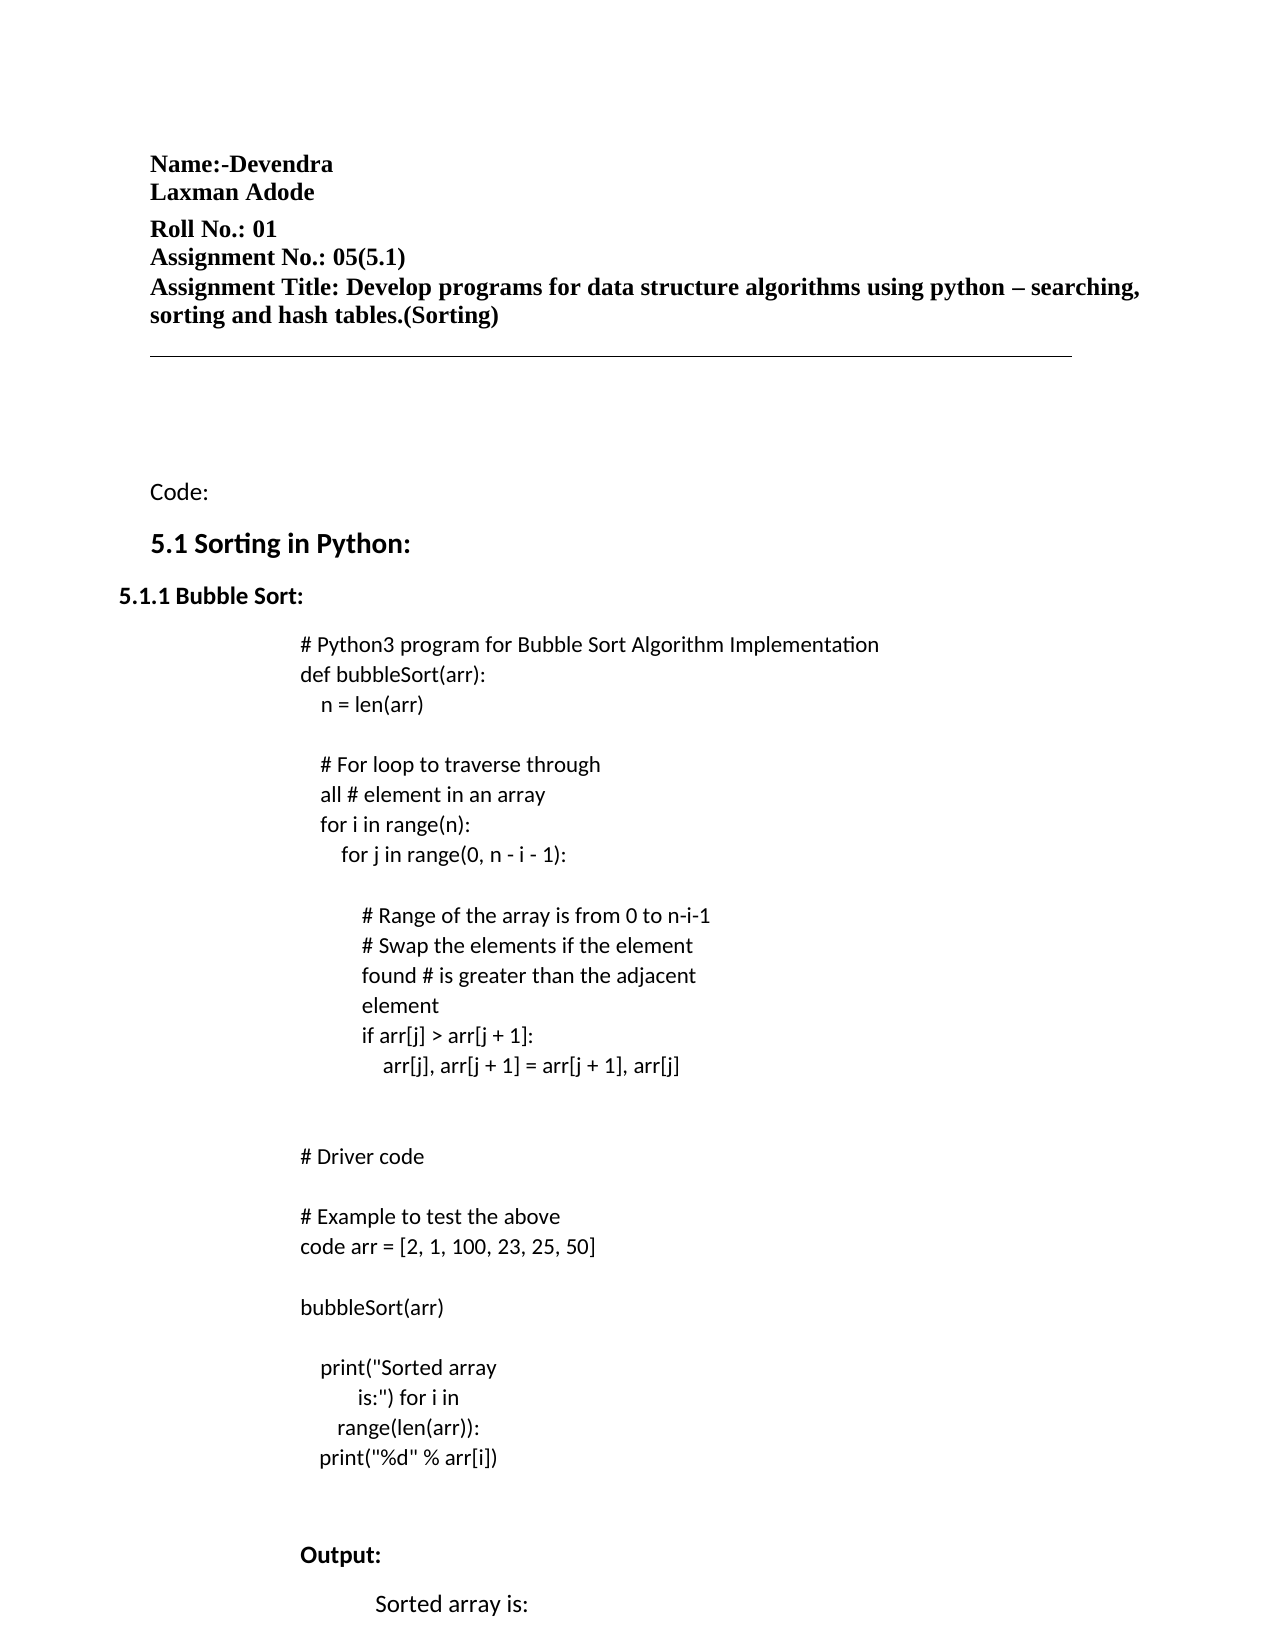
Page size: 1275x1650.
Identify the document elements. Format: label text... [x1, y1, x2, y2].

text # For loop to traverse through all # element in an array [320, 750, 626, 808]
text # Example to test the above code arr = [2, 1, 100, 23, 25, 50] [300, 1202, 609, 1260]
text # Driver code [300, 1142, 1237, 1170]
subtitle Sorting in Python: [119, 525, 411, 560]
subtitle Assignment Title: Develop programs for data structure algorithms using python – searching, sorting and hash tables.(Sorting) [150, 272, 1166, 329]
text Assignment No.: 05(5.1) [150, 243, 1237, 272]
text for i in range(n): [320, 811, 1237, 838]
subtitle Name:-Devendra Laxman Adode [150, 150, 417, 206]
subtitle Roll No.: 01 [150, 214, 417, 243]
subtitle Bubble Sort: [119, 580, 410, 611]
text # Swap the elements if the element found # is greater than the adjacent element [362, 931, 753, 1019]
text Sorted array is: 1 [375, 1589, 529, 1619]
subtitle Output: [300, 1539, 1237, 1569]
text print("Sorted array is:") for i in range(len(arr)): print("%d" % arr[i]) [300, 1353, 517, 1471]
text # Range of the array is from 0 to n-i-1 [362, 901, 1237, 929]
text if arr[j] > arr[j + 1]: [362, 1021, 1237, 1049]
text # Python3 program for Bubble Sort Algorithm Implementation def bubbleSort(arr): [300, 630, 902, 688]
text n = len(arr) [321, 690, 1237, 718]
text for j in range(0, n - i - 1): [341, 840, 1237, 868]
text bubbleSort(arr) [300, 1293, 1237, 1321]
text Code: [150, 476, 1237, 506]
text arr[j], arr[j + 1] = arr[j + 1], arr[j] [383, 1051, 1237, 1079]
